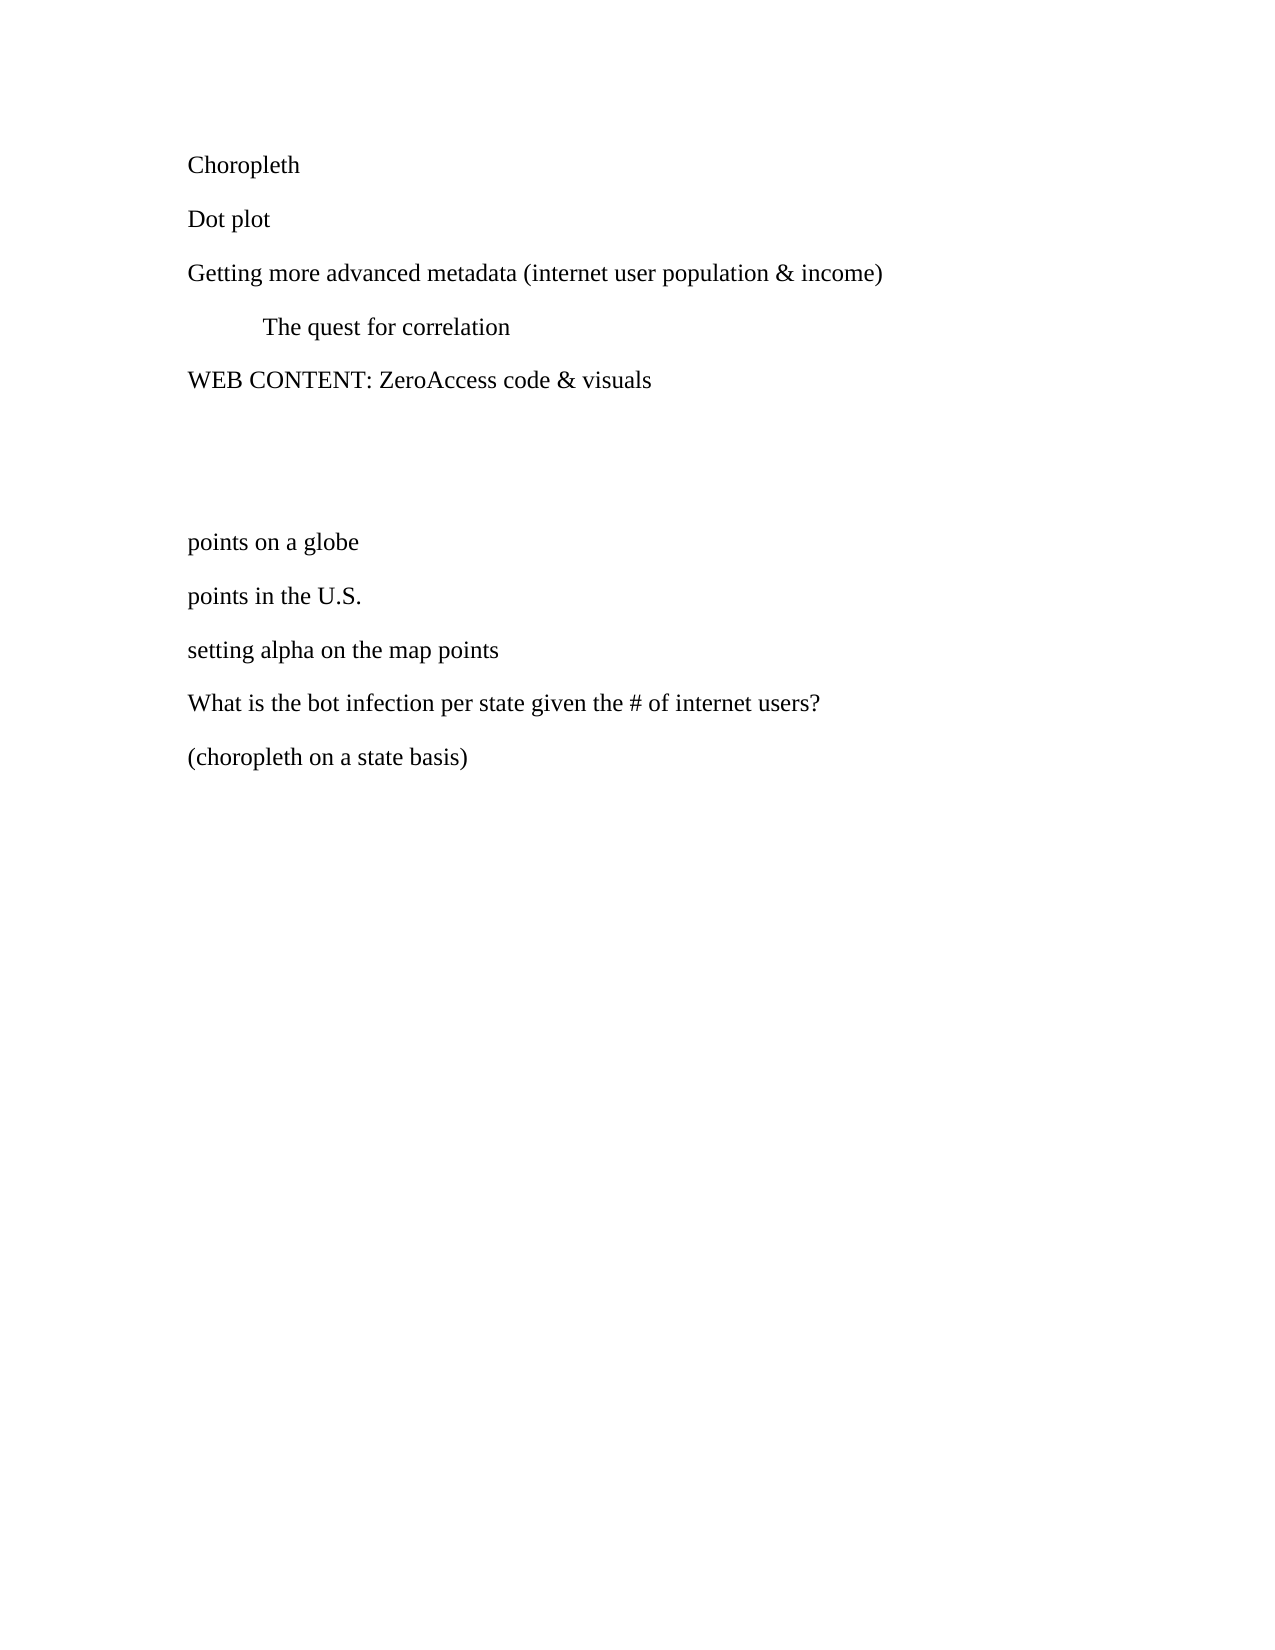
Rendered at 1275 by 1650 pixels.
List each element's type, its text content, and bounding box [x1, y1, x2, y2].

text Dot plot [187, 204, 1087, 233]
text WEB CONTENT: ZeroAccess code & visuals [187, 365, 1087, 394]
text setting alpha on the map points [187, 635, 1087, 663]
text (choropleth on a state basis) [187, 742, 1087, 771]
text What is the bot infection per state given the # of internet users? [187, 688, 1087, 717]
text points in the U.S. [187, 581, 1087, 609]
text points on a globe [187, 527, 1087, 556]
text Getting more advanced metadata (internet user population & income) [187, 258, 1087, 286]
text Choropleth [187, 150, 1087, 179]
text The quest for correlation [187, 312, 1087, 340]
